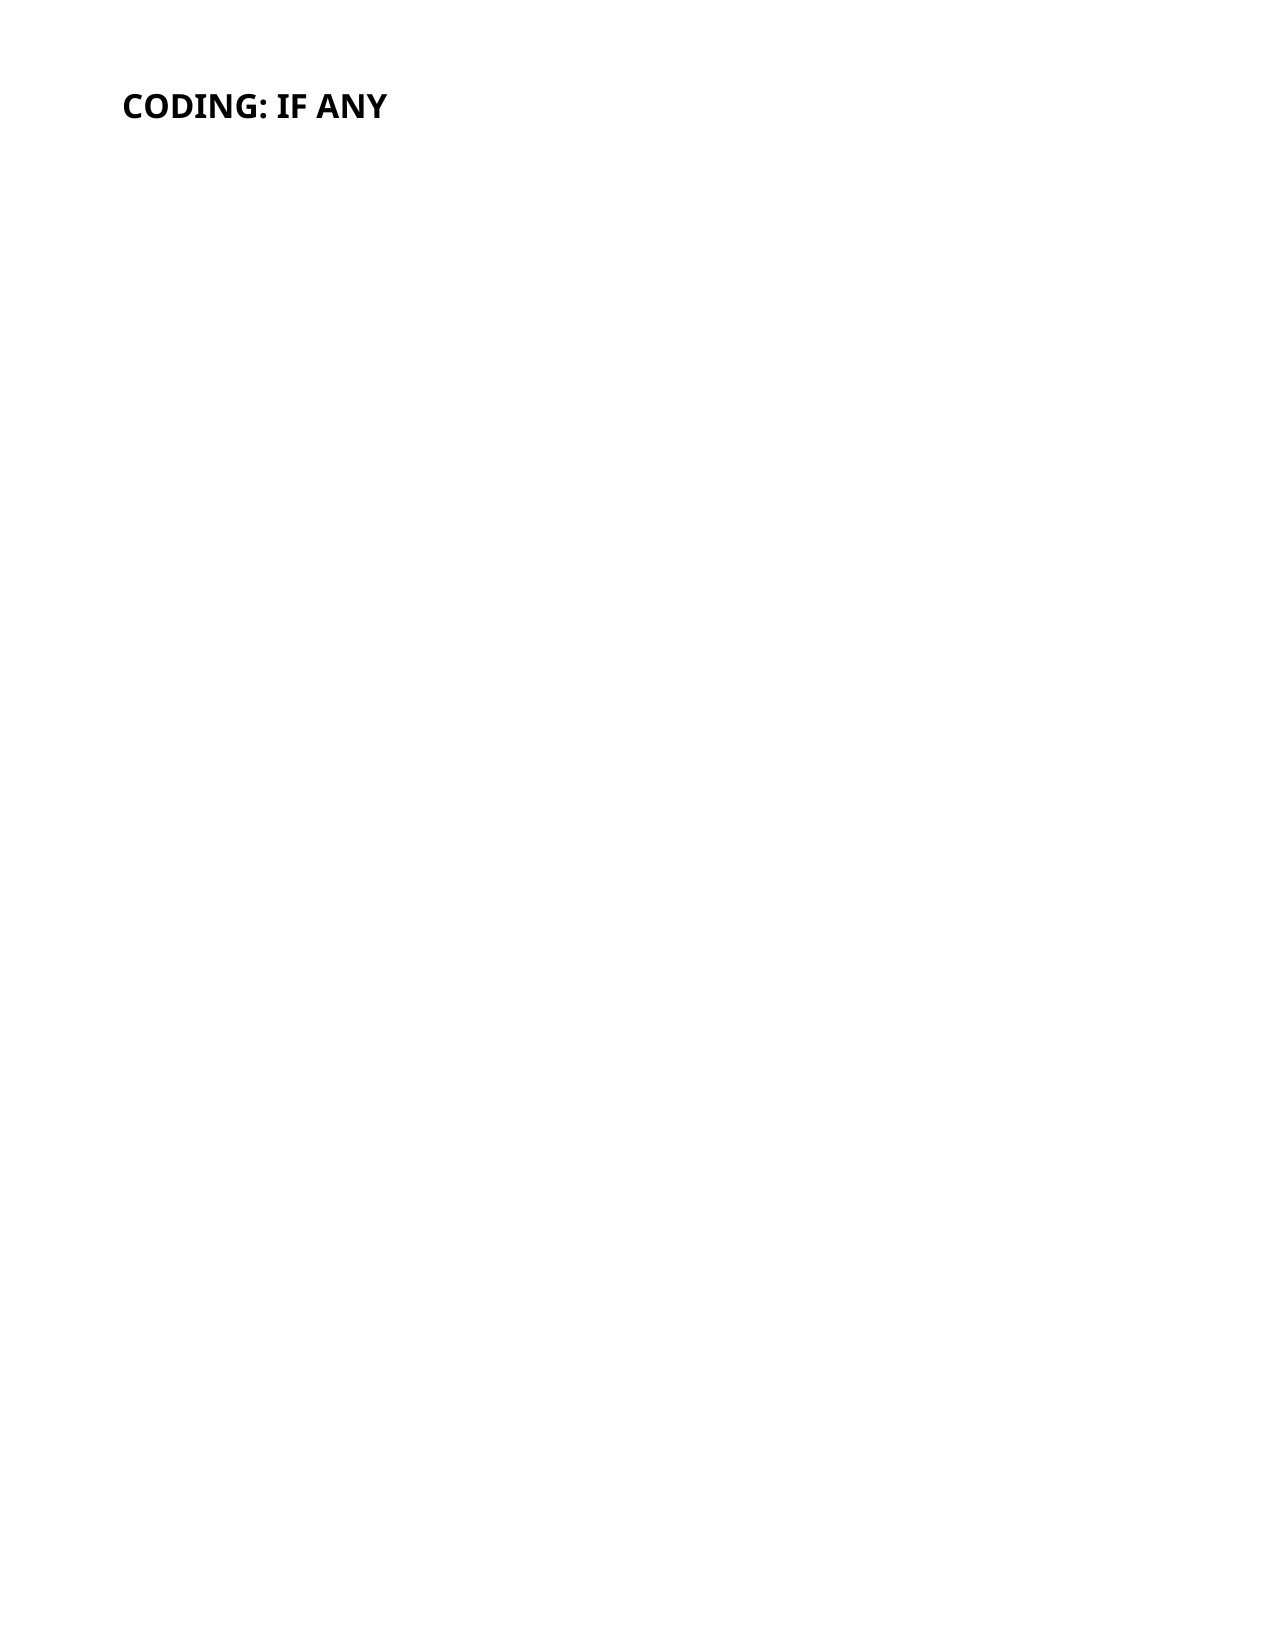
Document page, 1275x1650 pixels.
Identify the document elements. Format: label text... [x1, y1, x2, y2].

text CODING: IF ANY [122, 83, 1125, 128]
